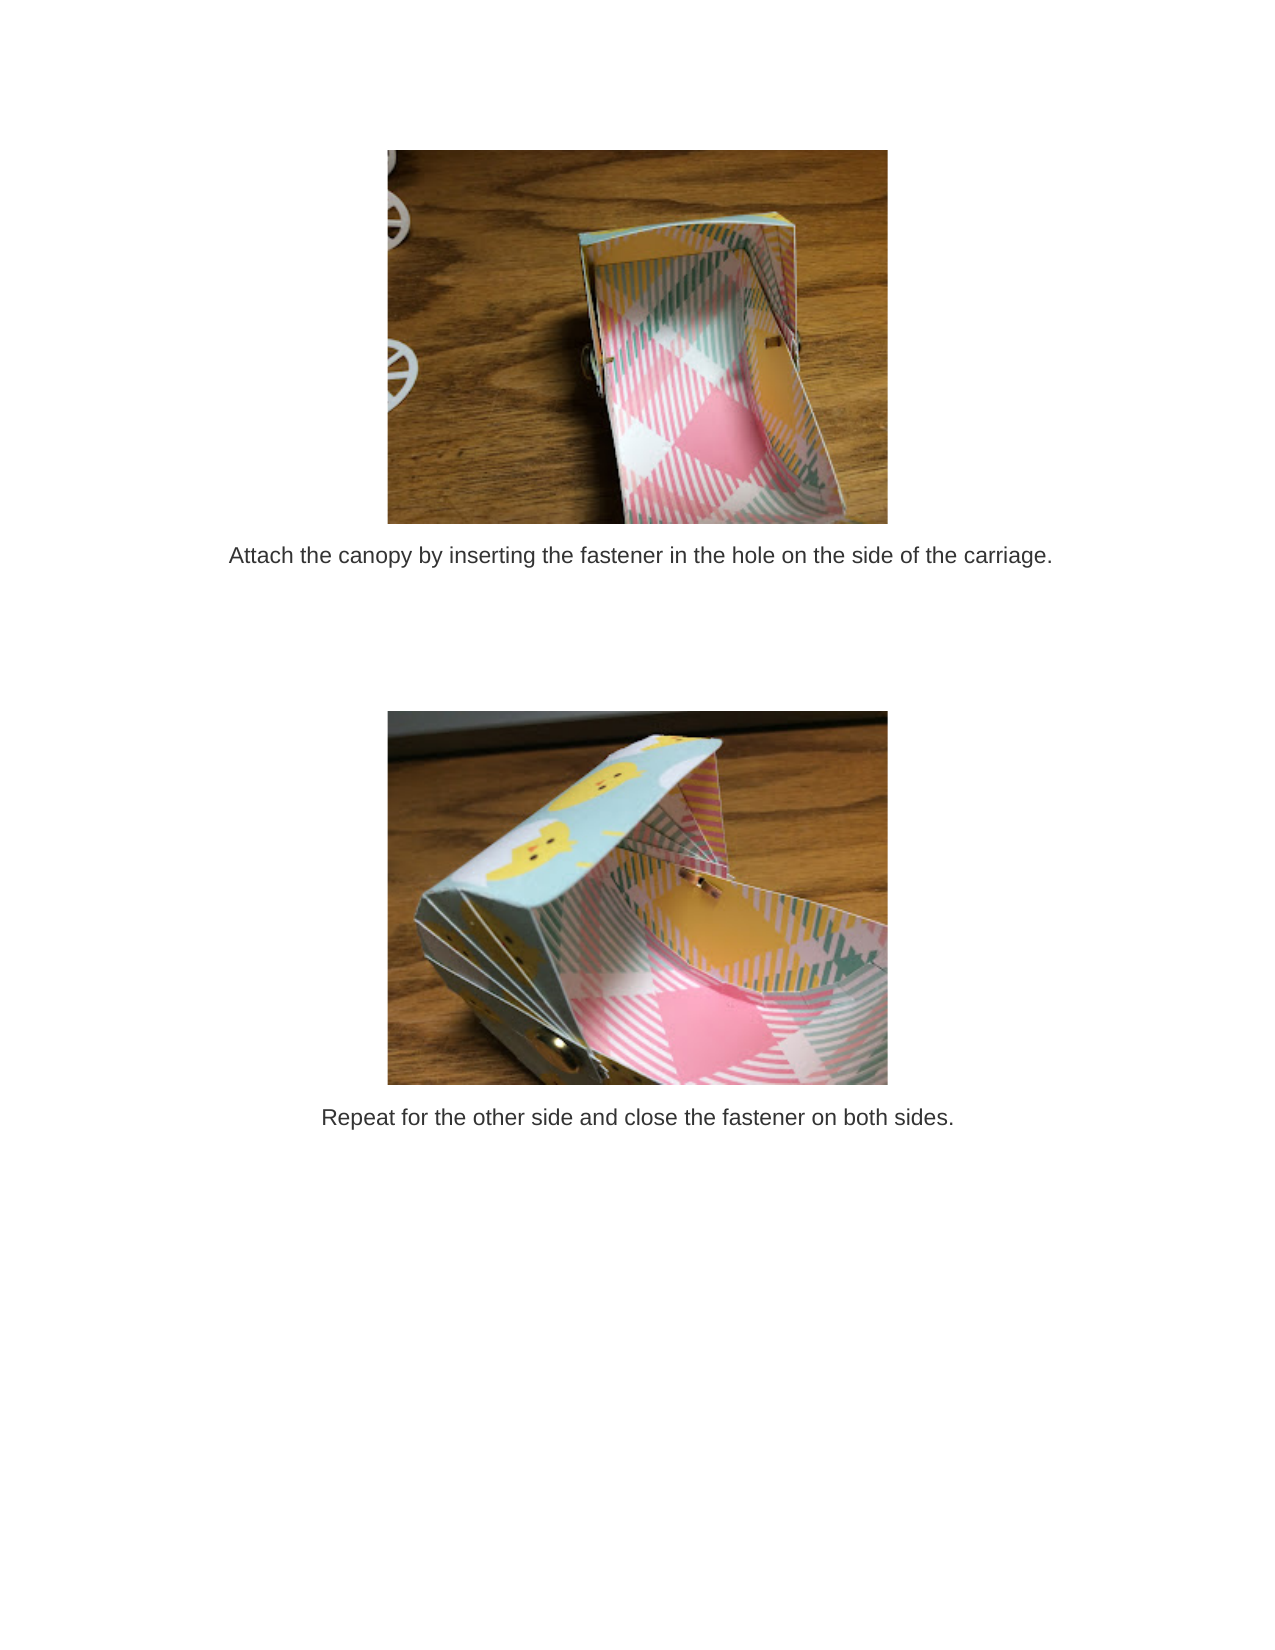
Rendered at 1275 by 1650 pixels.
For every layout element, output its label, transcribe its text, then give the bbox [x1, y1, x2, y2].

text Repeat for the other side and close the fastener on both sides. [150, 1104, 1125, 1130]
text Attach the canopy by inserting the fastener in the hole on the side of the carriage. [150, 542, 1125, 569]
